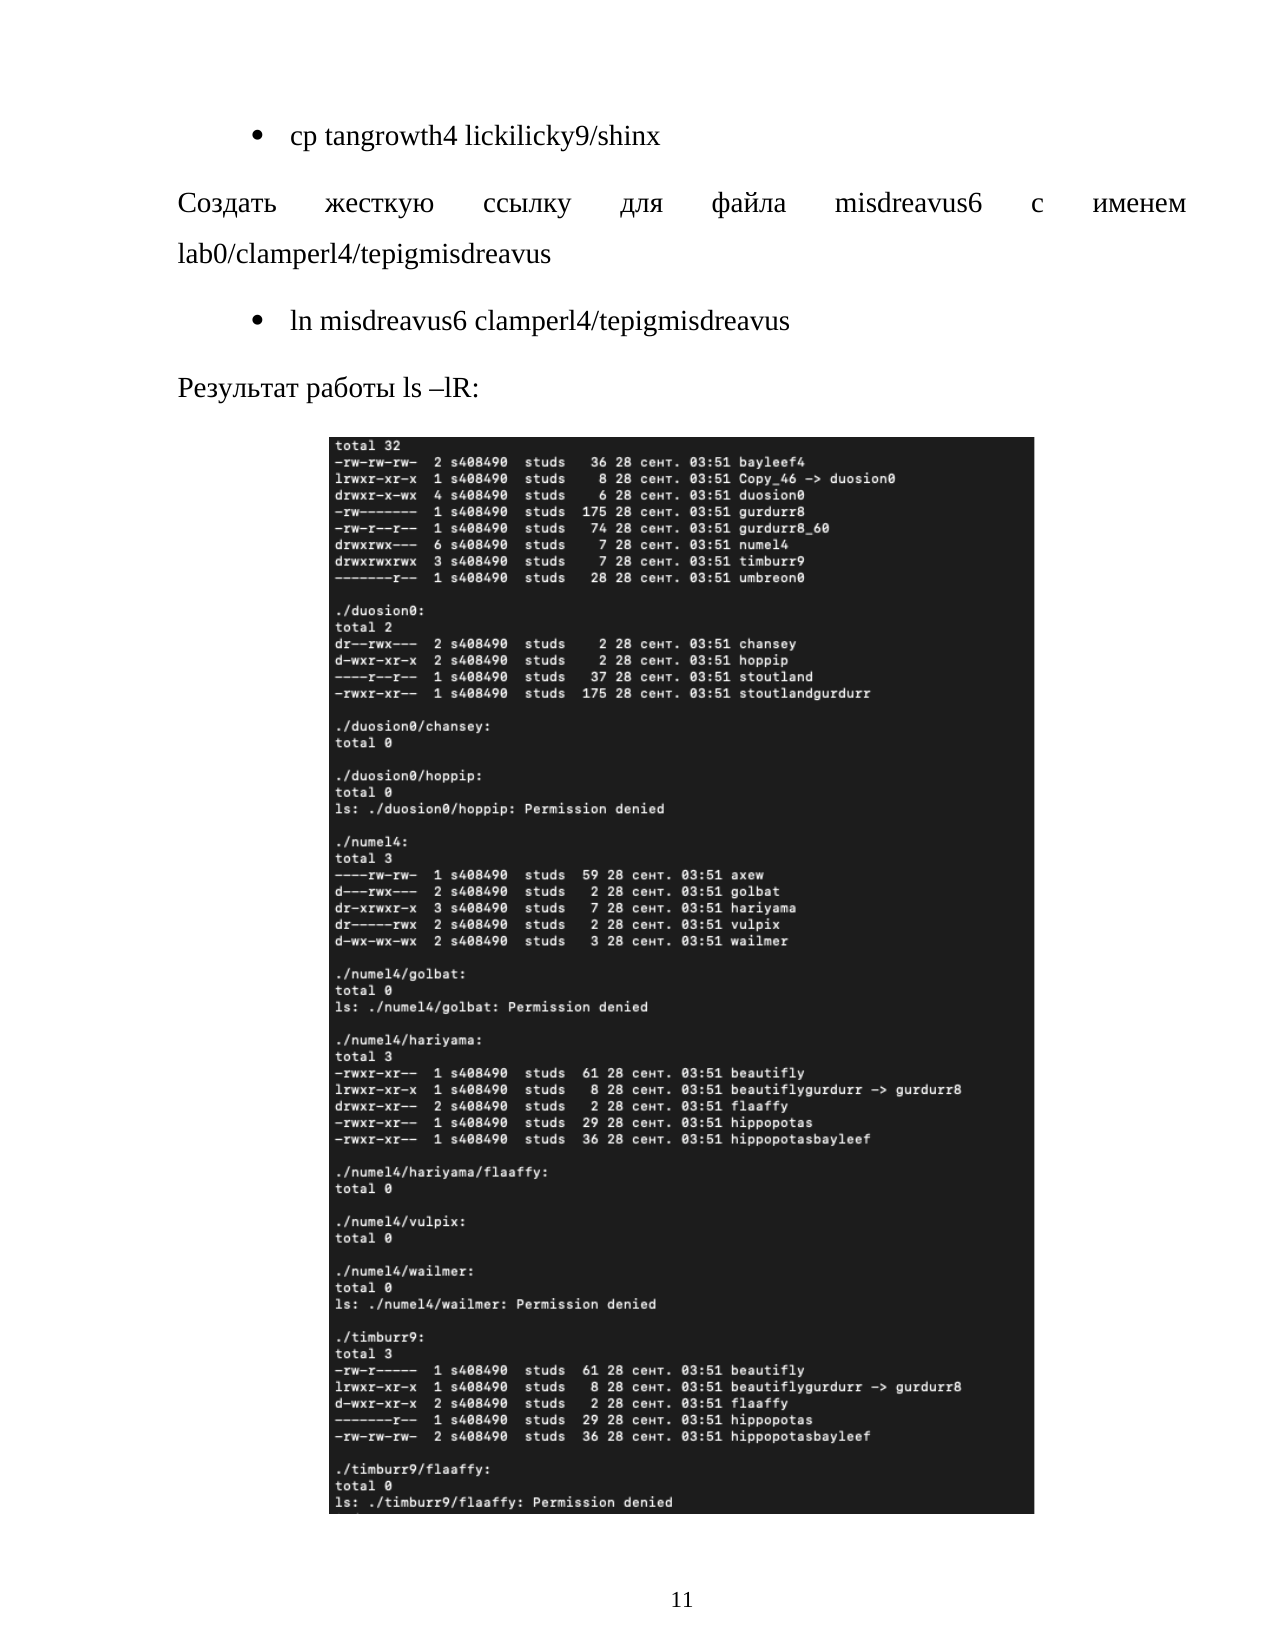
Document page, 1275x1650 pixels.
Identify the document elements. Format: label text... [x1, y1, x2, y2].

text Результат работы ls –lR: [177, 370, 1186, 403]
list ln misdreavus6 clamperl4/tepigmisdreavus [252, 303, 1186, 337]
list cp tangrowth4 lickilicky9/shinx [252, 118, 1186, 152]
text Создать жесткую ссылку для файла misdreavus6 с именем lab0/clamperl4/tepigmisdreavus [177, 186, 1186, 269]
picture [329, 437, 1035, 1514]
